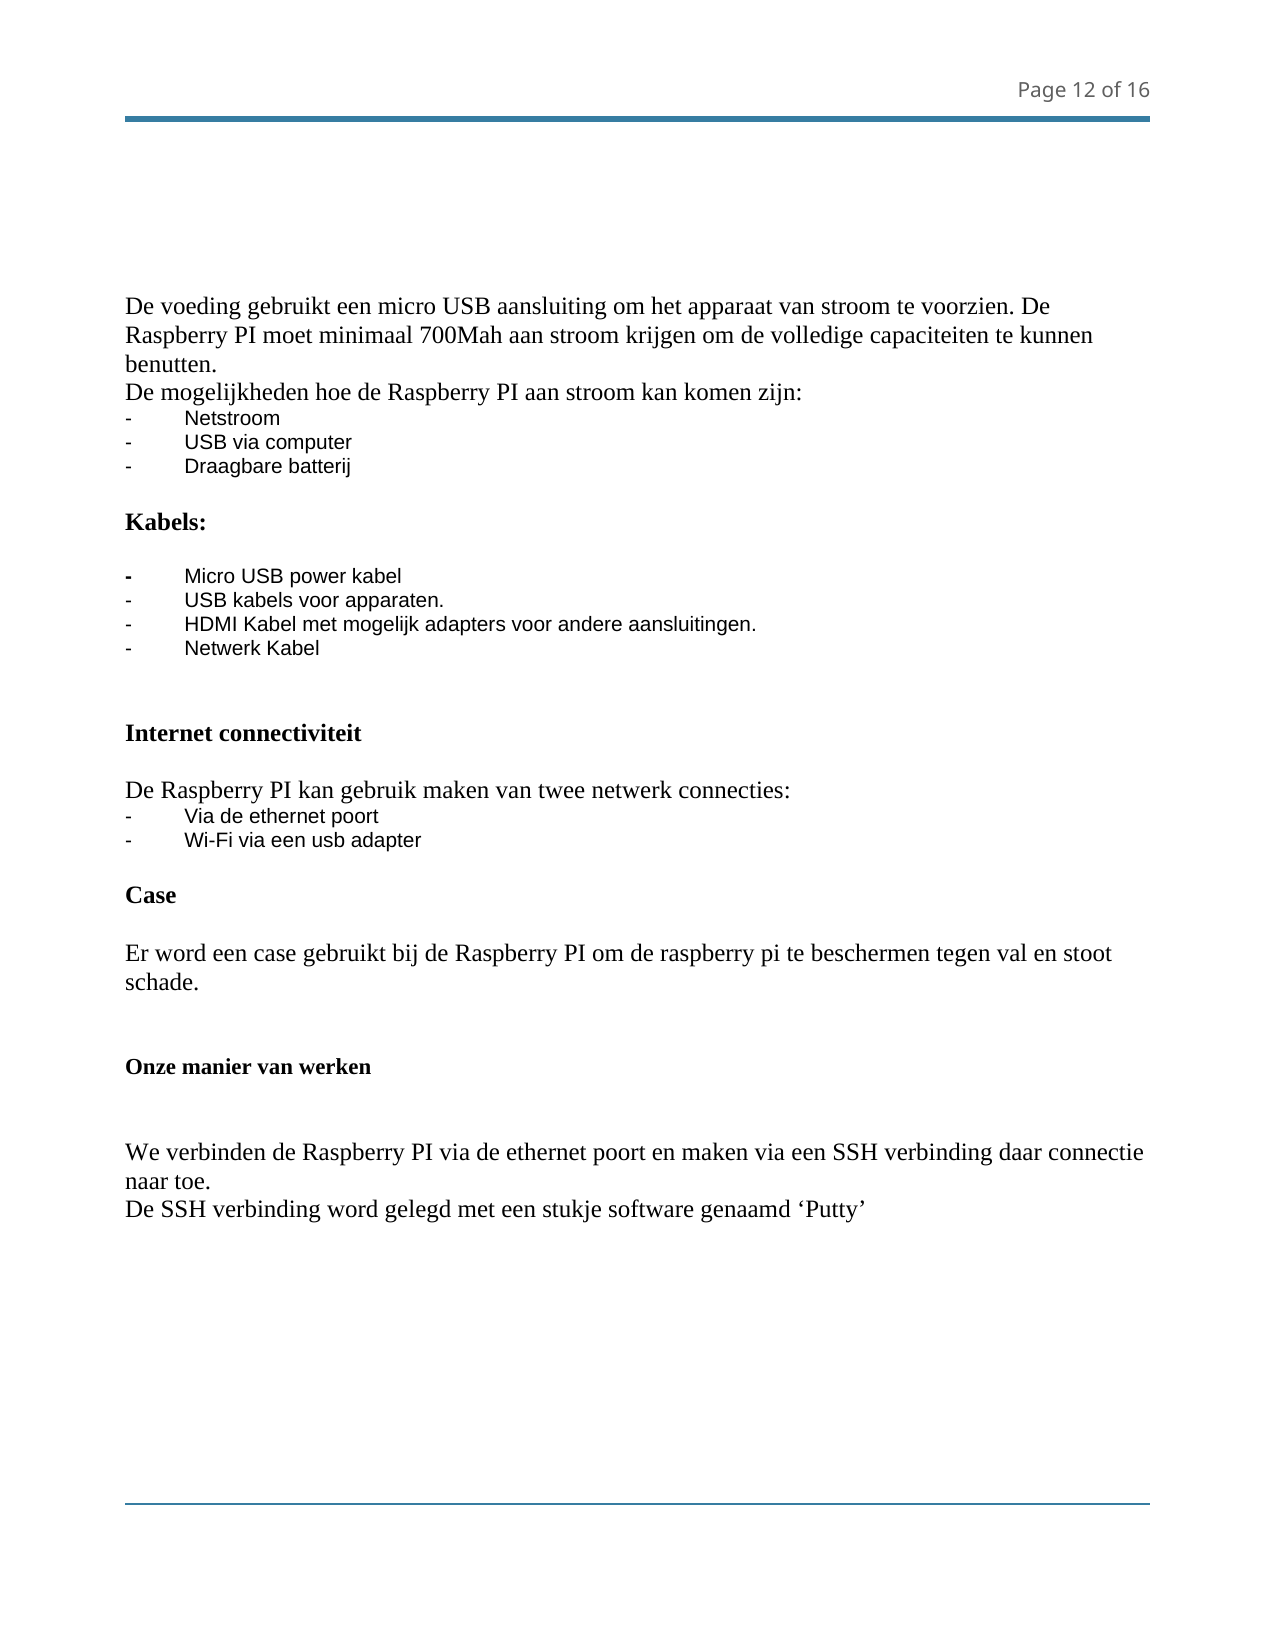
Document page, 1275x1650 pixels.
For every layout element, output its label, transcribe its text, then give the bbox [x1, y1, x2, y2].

text Er word een case gebruikt bij de Raspberry PI om de raspberry pi te beschermen tegen val en stoot schade. [125, 938, 1150, 996]
list Netwerk Kabel [125, 636, 1150, 660]
text De Raspberry PI kan gebruik maken van twee netwerk connecties: [125, 775, 1150, 804]
text De mogelijkheden hoe de Raspberry PI aan stroom kan komen zijn: [125, 377, 1150, 406]
text Kabels: [125, 507, 1150, 564]
text Onze manier van werken [125, 1053, 1150, 1079]
text Internet connectiviteit [125, 718, 1150, 746]
list Via de ethernet poort [125, 804, 1150, 828]
list HDMI Kabel met mogelijk adapters voor andere aansluitingen. [125, 612, 1150, 636]
text Case [125, 881, 1150, 909]
list Micro USB power kabel [125, 564, 1150, 588]
text We verbinden de Raspberry PI via de ethernet poort en maken via een SSH verbinding daar connectie naar toe. [125, 1137, 1150, 1194]
list USB kabels voor apparaten. [125, 588, 1150, 612]
text De SSH verbinding word gelegd met een stukje software genaamd ‘Putty’ [125, 1194, 1150, 1223]
list USB via computer [125, 430, 1150, 454]
list Draagbare batterij [125, 454, 1150, 478]
text De voeding gebruikt een micro USB aansluiting om het apparaat van stroom te voorzien. De Raspberry PI moet minimaal 700Mah aan stroom krijgen om de volledige capaciteiten te kunnen benutten. [125, 291, 1150, 377]
list Wi-Fi via een usb adapter [125, 828, 1150, 852]
list Netstroom [125, 406, 1150, 430]
